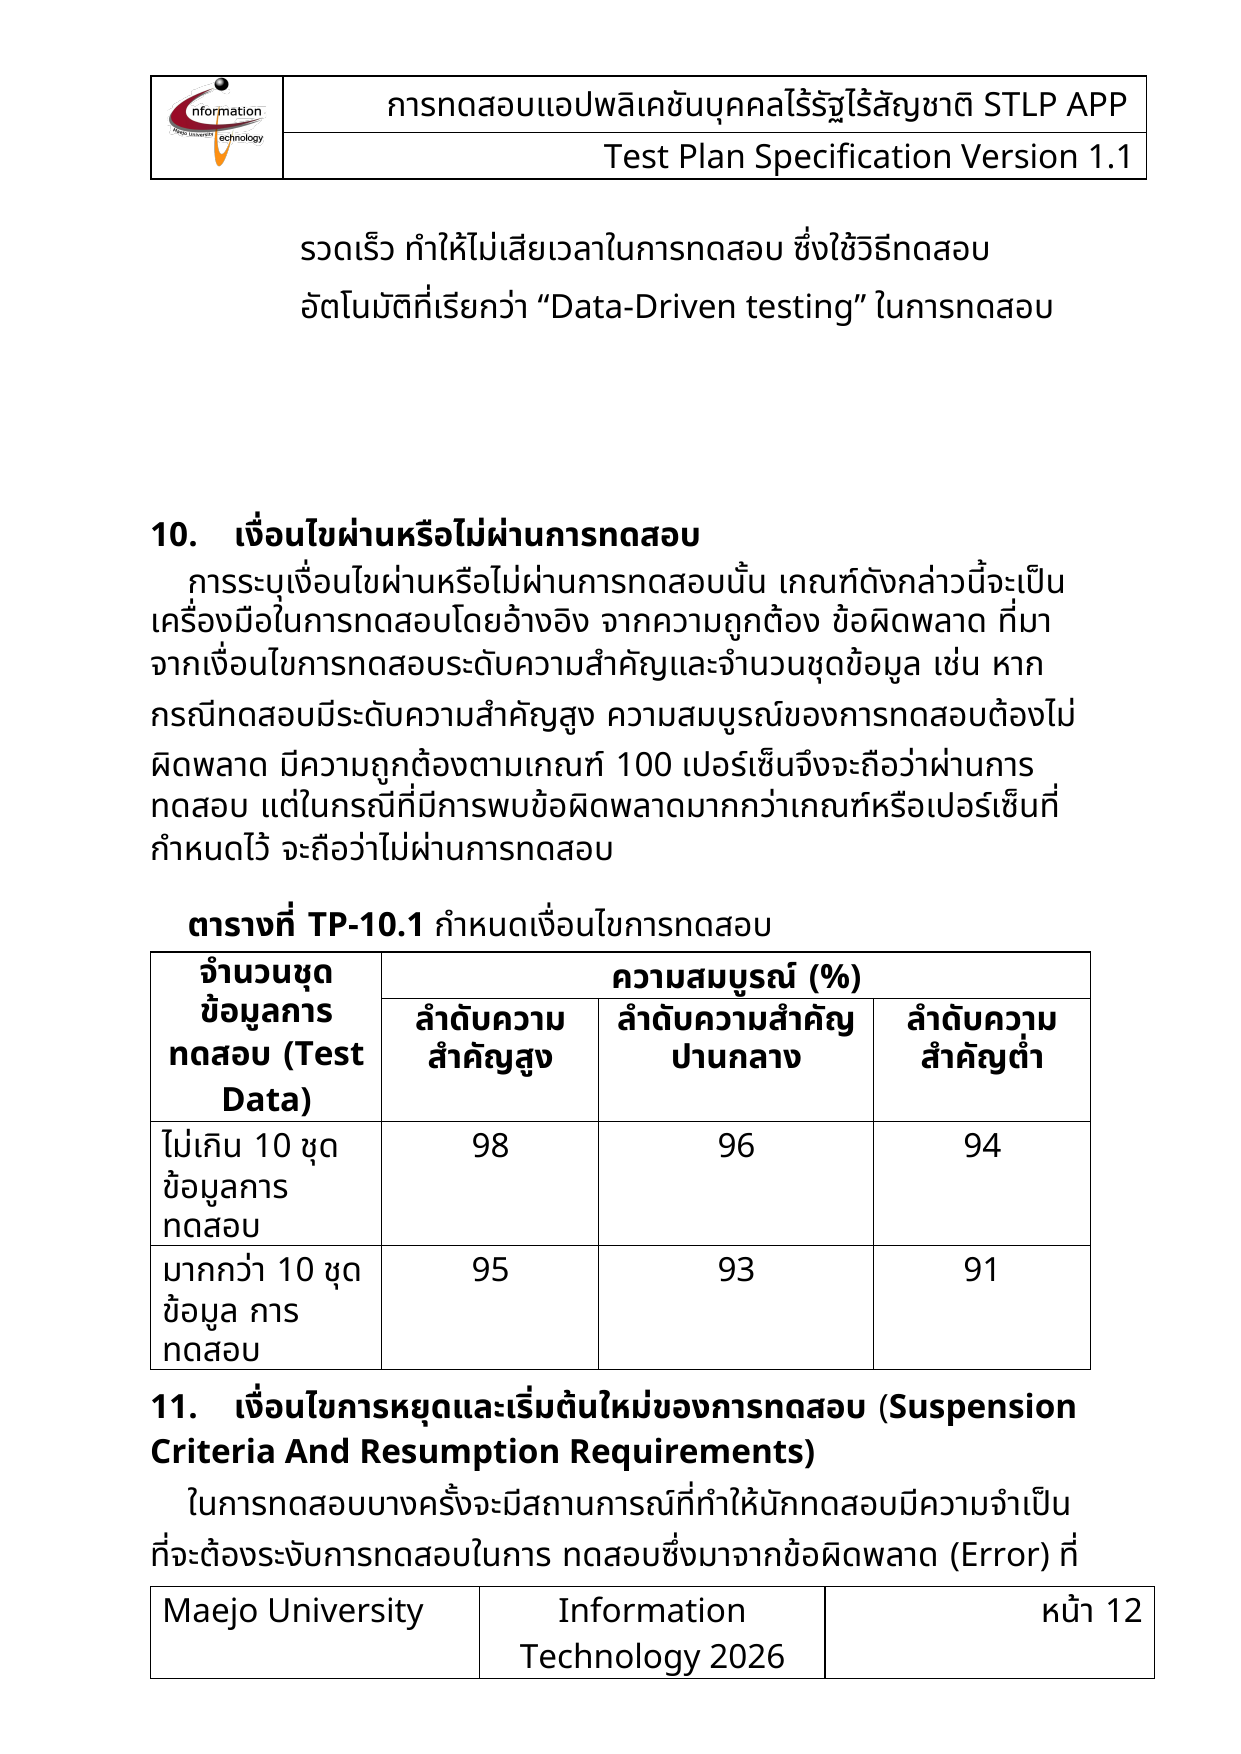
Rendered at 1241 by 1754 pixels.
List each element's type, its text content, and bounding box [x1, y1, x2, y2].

table_cell มากกว่า 10 ชุดข้อมูล การทดสอบ [151, 1246, 381, 1369]
table_cell 93 [599, 1246, 873, 1369]
text ตารางที่ TP-10.1 กำหนดเงื่อนไขการทดสอบ [150, 901, 1090, 951]
subtitle เงื่อนไขผ่านหรือไม่ผ่านการทดสอบ [150, 511, 1090, 556]
table_header จำนวนชุดข้อมูลการ ทดสอบ (Test Data) [151, 953, 381, 1121]
subtitle เงื่อนไขการหยุดและเริ่มต้นใหม่ของการทดสอบ (Suspension Criteria And Resumption Requirements) [150, 1383, 1090, 1474]
table_cell 95 [382, 1246, 598, 1369]
table_cell ไม่เกิน 10 ชุดข้อมูลการ ทดสอบ [151, 1122, 381, 1245]
table_cell 94 [874, 1122, 1090, 1245]
picture [167, 76, 267, 168]
table_cell 91 [874, 1246, 1090, 1369]
table_cell ลำดับความสำคัญต่ำ [874, 999, 1090, 1121]
table_cell 96 [599, 1122, 873, 1245]
text การระบุเงื่อนไขผ่านหรือไม่ผ่านการทดสอบนั้น เกณฑ์ดังกล่าวนี้จะเป็นเครื่องมือในการทดสอบโดยอ้างอิง จากความถูกต้อง ข้อผิดพลาด ที่มาจากเงื่อนไขการทดสอบระดับความสำคัญและจำนวนชุดข้อมูล เช่น หาก กรณีทดสอบมีระดับความสำคัญสูง ความสมบูรณ์ของการทดสอบต้องไม่ผิดพลาด มีความถูกต้องตามเกณฑ์ 100 เปอร์เซ็นจึงจะถือว่าผ่านการทดสอบ แต่ในกรณีที่มีการพบข้อผิดพลาดมากกว่าเกณฑ์หรือเปอร์เซ็นที่ กำหนดไว้ จะถือว่าไม่ผ่านการทดสอบ [150, 563, 1090, 876]
table_header ความสมบูรณ์ (%) [382, 953, 1090, 998]
table_cell ลำดับความสำคัญสูง [382, 999, 598, 1121]
table_cell ลำดับความสำคัญปานกลาง [599, 999, 873, 1121]
table_cell 98 [382, 1122, 598, 1245]
